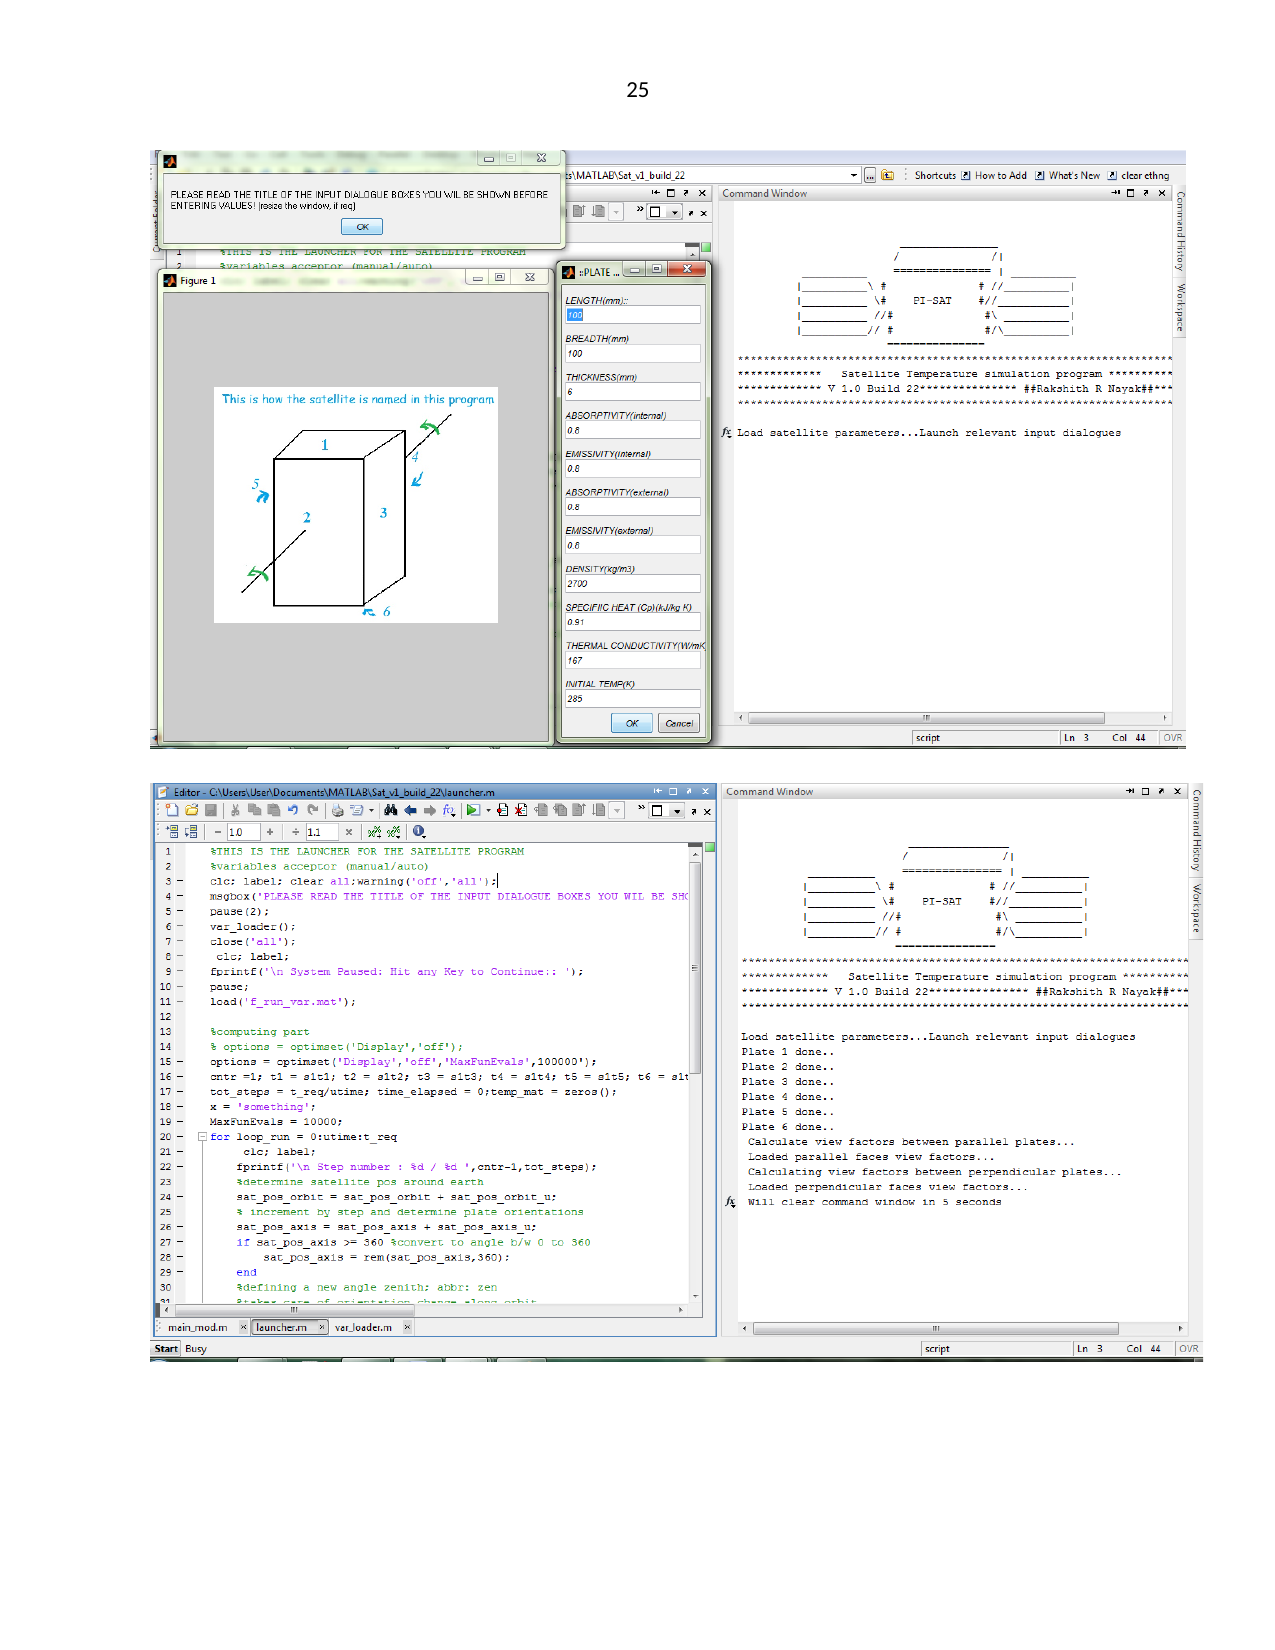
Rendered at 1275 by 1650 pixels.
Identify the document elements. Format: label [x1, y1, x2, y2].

picture [150, 783, 1204, 1362]
picture [150, 150, 1186, 749]
